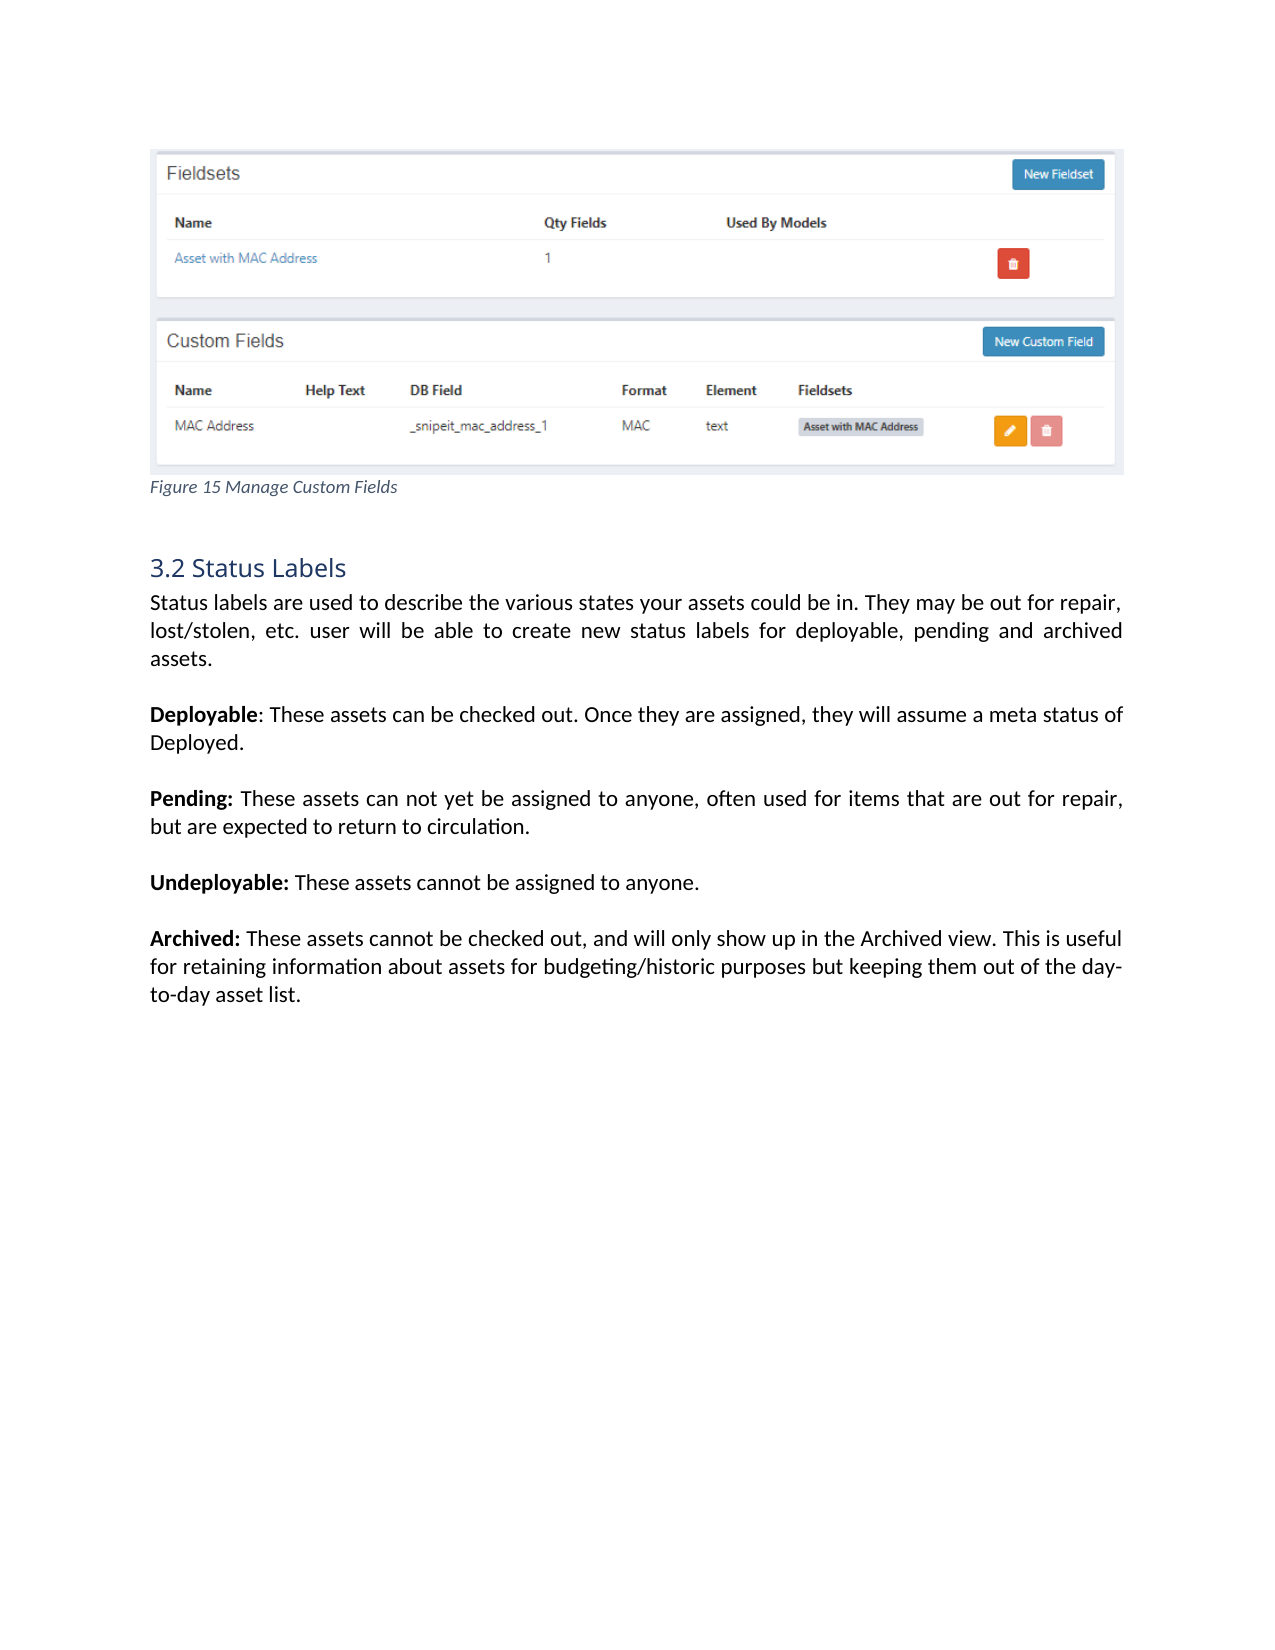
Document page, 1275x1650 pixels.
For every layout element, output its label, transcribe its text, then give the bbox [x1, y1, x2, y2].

picture [150, 149, 1124, 475]
text Deployable: These assets can be checked out. Once they are assigned, they will assume a meta status of Deployed. [150, 700, 1125, 756]
text Archived: These assets cannot be checked out, and will only show up in the Archived view. This is useful for retaining information about assets for budgeting/historic purposes but keeping them out of the day-to-day asset list. [150, 924, 1125, 1008]
subtitle 3.2 Status Labels [150, 551, 1125, 585]
text Pending: These assets can not yet be assigned to anyone, often used for items that are out for repair, but are expected to return to circulation. [150, 784, 1125, 840]
text Undeployable: These assets cannot be assigned to anyone. [150, 868, 1125, 896]
text Status labels are used to describe the various states your assets could be in. They may be out for repair, lost/stolen, etc. user will be able to create new status labels for deployable, pending and archived assets. [150, 588, 1125, 672]
